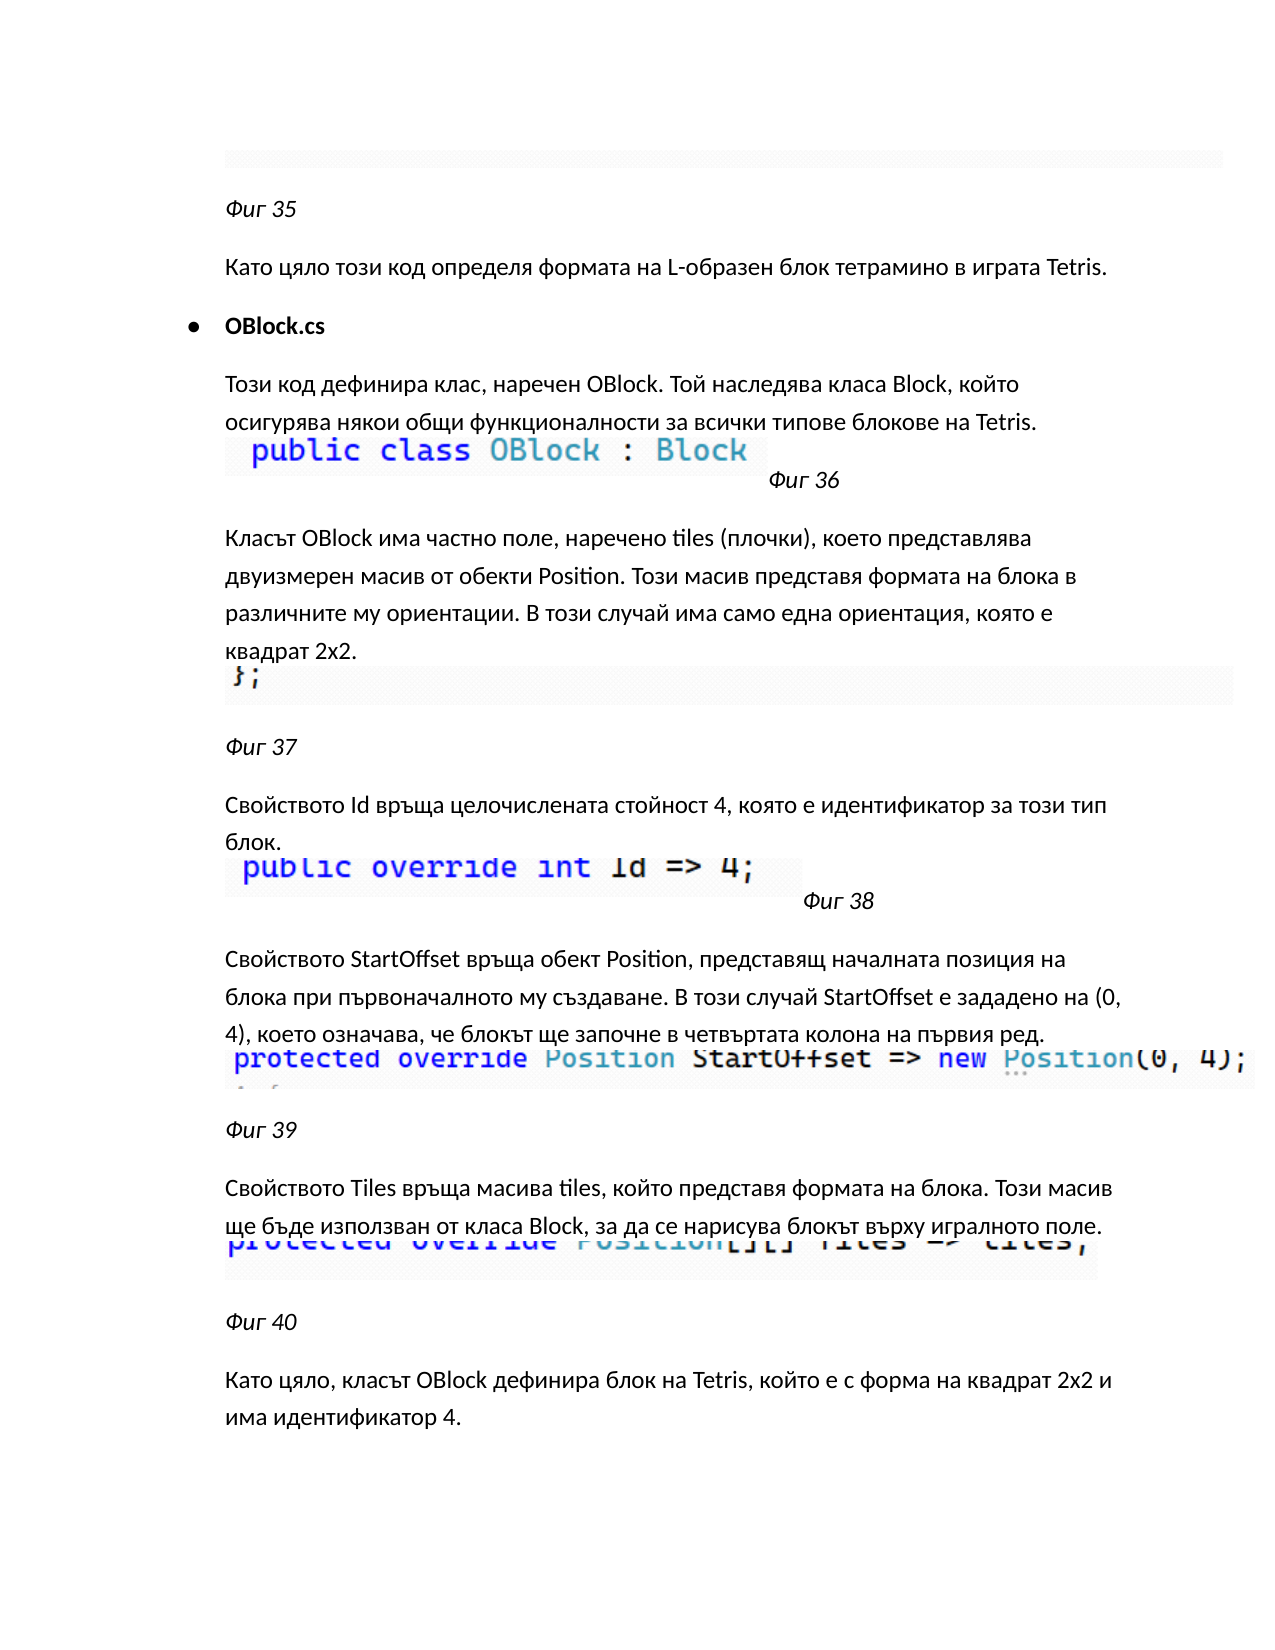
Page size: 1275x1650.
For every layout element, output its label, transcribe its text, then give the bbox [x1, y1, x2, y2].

text Фиг 40 [225, 1262, 1125, 1337]
text Фиг 38 [225, 879, 1125, 917]
text Този код дефинира клас, наречен OBlock. Той наследява класа Block, който осигурява някои общи функционалности за всички типове блокове на Tetris. [225, 362, 1125, 437]
text Като цяло този код определя формата на L-образен блок тетрамино в играта Tetris. [225, 246, 1125, 283]
text Свойството StartOffset връща обект Position, представящ началната позиция на блока при първоначалното му създаване. В този случай StartOffset е зададено на (0, 4), което означава, че блокът ще започне в четвъртата колона на първия ред. [225, 937, 1125, 1050]
text Свойството Id връща целочислената стойност 4, която е идентификатор за този тип блок. [225, 783, 1125, 858]
text Фиг 39 [225, 1089, 1125, 1146]
list OBlock.cs [187, 304, 1125, 342]
text Фиг 35 [225, 168, 1125, 225]
text Като цяло, класът OBlock дефинира блок на Tetris, който е с форма на квадрат 2х2 и има идентификатор 4. [225, 1358, 1125, 1433]
text Свойството Tiles връща масива tiles, който представя формата на блока. Този масив ще бъде използван от класа Block, за да се нарисува блокът върху игралното поле. [225, 1167, 1125, 1242]
text Класът OBlock има частно поле, наречено tiles (плочки), което представлява двуизмерен масив от обекти Position. Този масив представя формата на блока в различните му ориентации. В този случай има само една ориентация, която е квадрат 2х2. [225, 517, 1125, 666]
text Фиг 36 [225, 458, 1125, 496]
text Фиг 37 [225, 705, 1125, 762]
